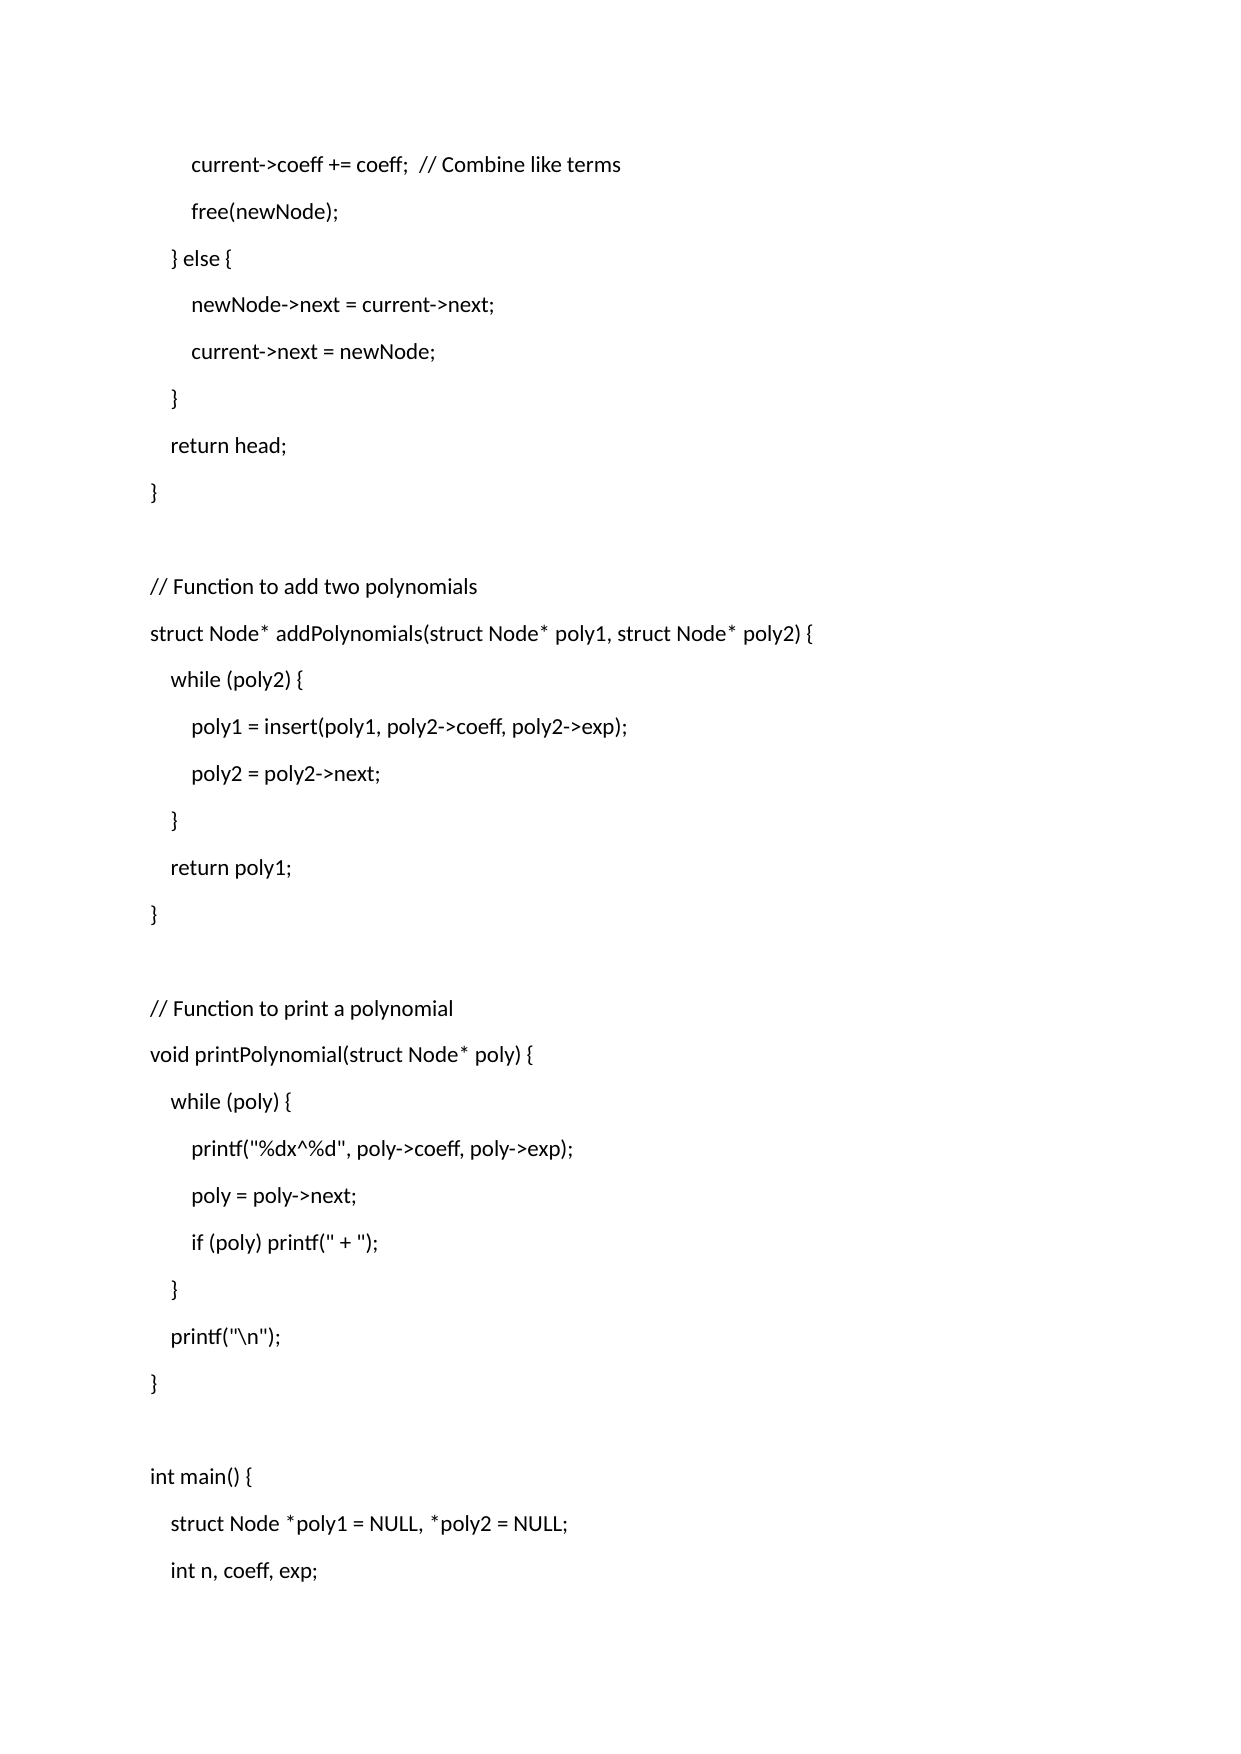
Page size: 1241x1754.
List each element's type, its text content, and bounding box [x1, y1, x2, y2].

text poly = poly->next; [150, 1181, 1090, 1209]
text while (poly) { [150, 1087, 1090, 1116]
text } [150, 1369, 1090, 1397]
text free(newNode); [150, 197, 1090, 225]
text } [150, 478, 1090, 506]
text int n, coeff, exp; [150, 1556, 1090, 1584]
text struct Node *poly1 = NULL, *poly2 = NULL; [150, 1509, 1090, 1537]
text current->coeff += coeff; // Combine like terms [150, 150, 1090, 178]
text printf("\n"); [150, 1322, 1090, 1350]
text } [150, 384, 1090, 412]
text return poly1; [150, 853, 1090, 881]
text } else { [150, 244, 1090, 272]
text int main() { [150, 1462, 1090, 1491]
text } [150, 1275, 1090, 1303]
text // Function to add two polynomials [150, 572, 1090, 600]
text newNode->next = current->next; [150, 291, 1090, 319]
text poly2 = poly2->next; [150, 759, 1090, 787]
text printf("%dx^%d", poly->coeff, poly->exp); [150, 1134, 1090, 1162]
text return head; [150, 431, 1090, 459]
text struct Node* addPolynomials(struct Node* poly1, struct Node* poly2) { [150, 619, 1090, 647]
text if (poly) printf(" + "); [150, 1228, 1090, 1256]
text poly1 = insert(poly1, poly2->coeff, poly2->exp); [150, 712, 1090, 741]
text void printPolynomial(struct Node* poly) { [150, 1041, 1090, 1069]
text } [150, 900, 1090, 928]
text // Function to print a polynomial [150, 994, 1090, 1022]
text current->next = newNode; [150, 337, 1090, 366]
text while (poly2) { [150, 666, 1090, 694]
text } [150, 806, 1090, 834]
